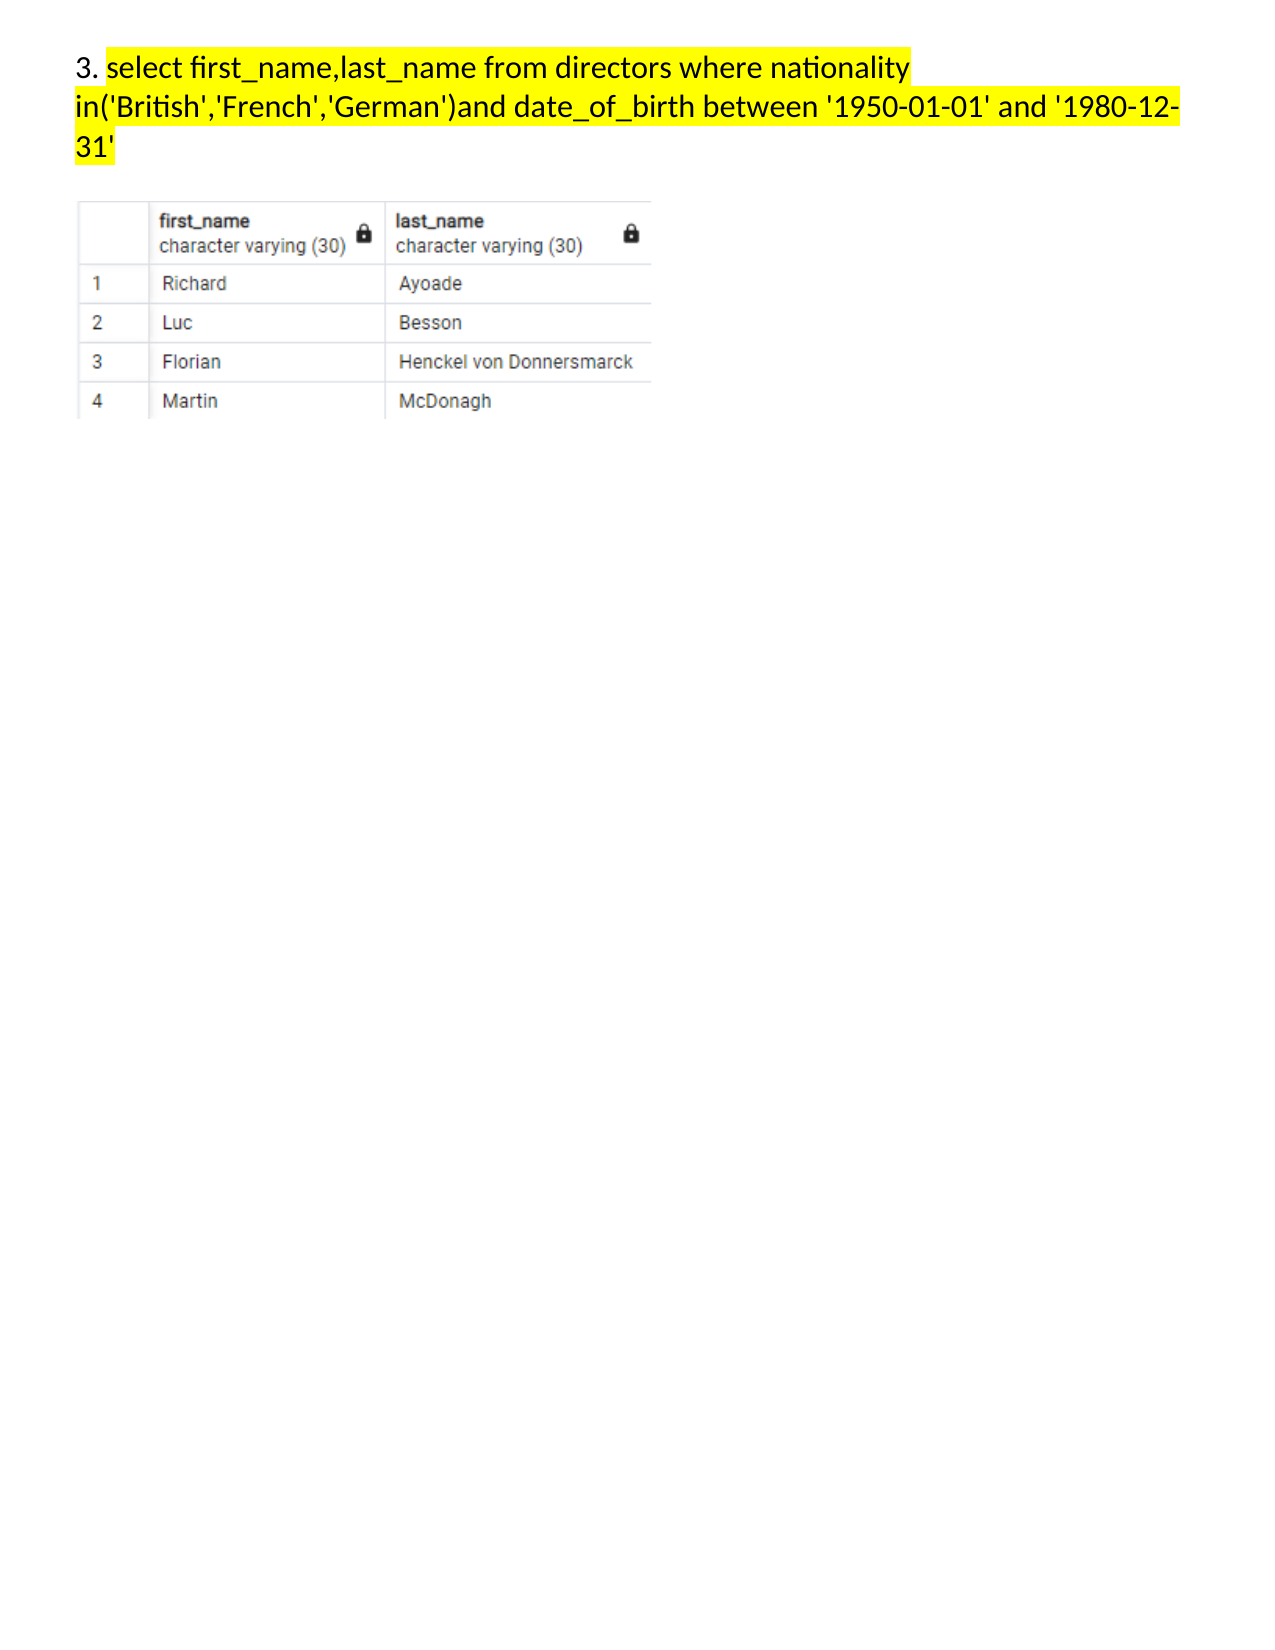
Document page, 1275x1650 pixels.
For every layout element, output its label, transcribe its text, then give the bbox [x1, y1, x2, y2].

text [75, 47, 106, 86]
picture [75, 201, 652, 419]
text 3. select first_name,last_name from directors where nationality in('British','French','German')and date_of_birth between '1950-01-01' and '1980-12-31' [115, 47, 1191, 165]
